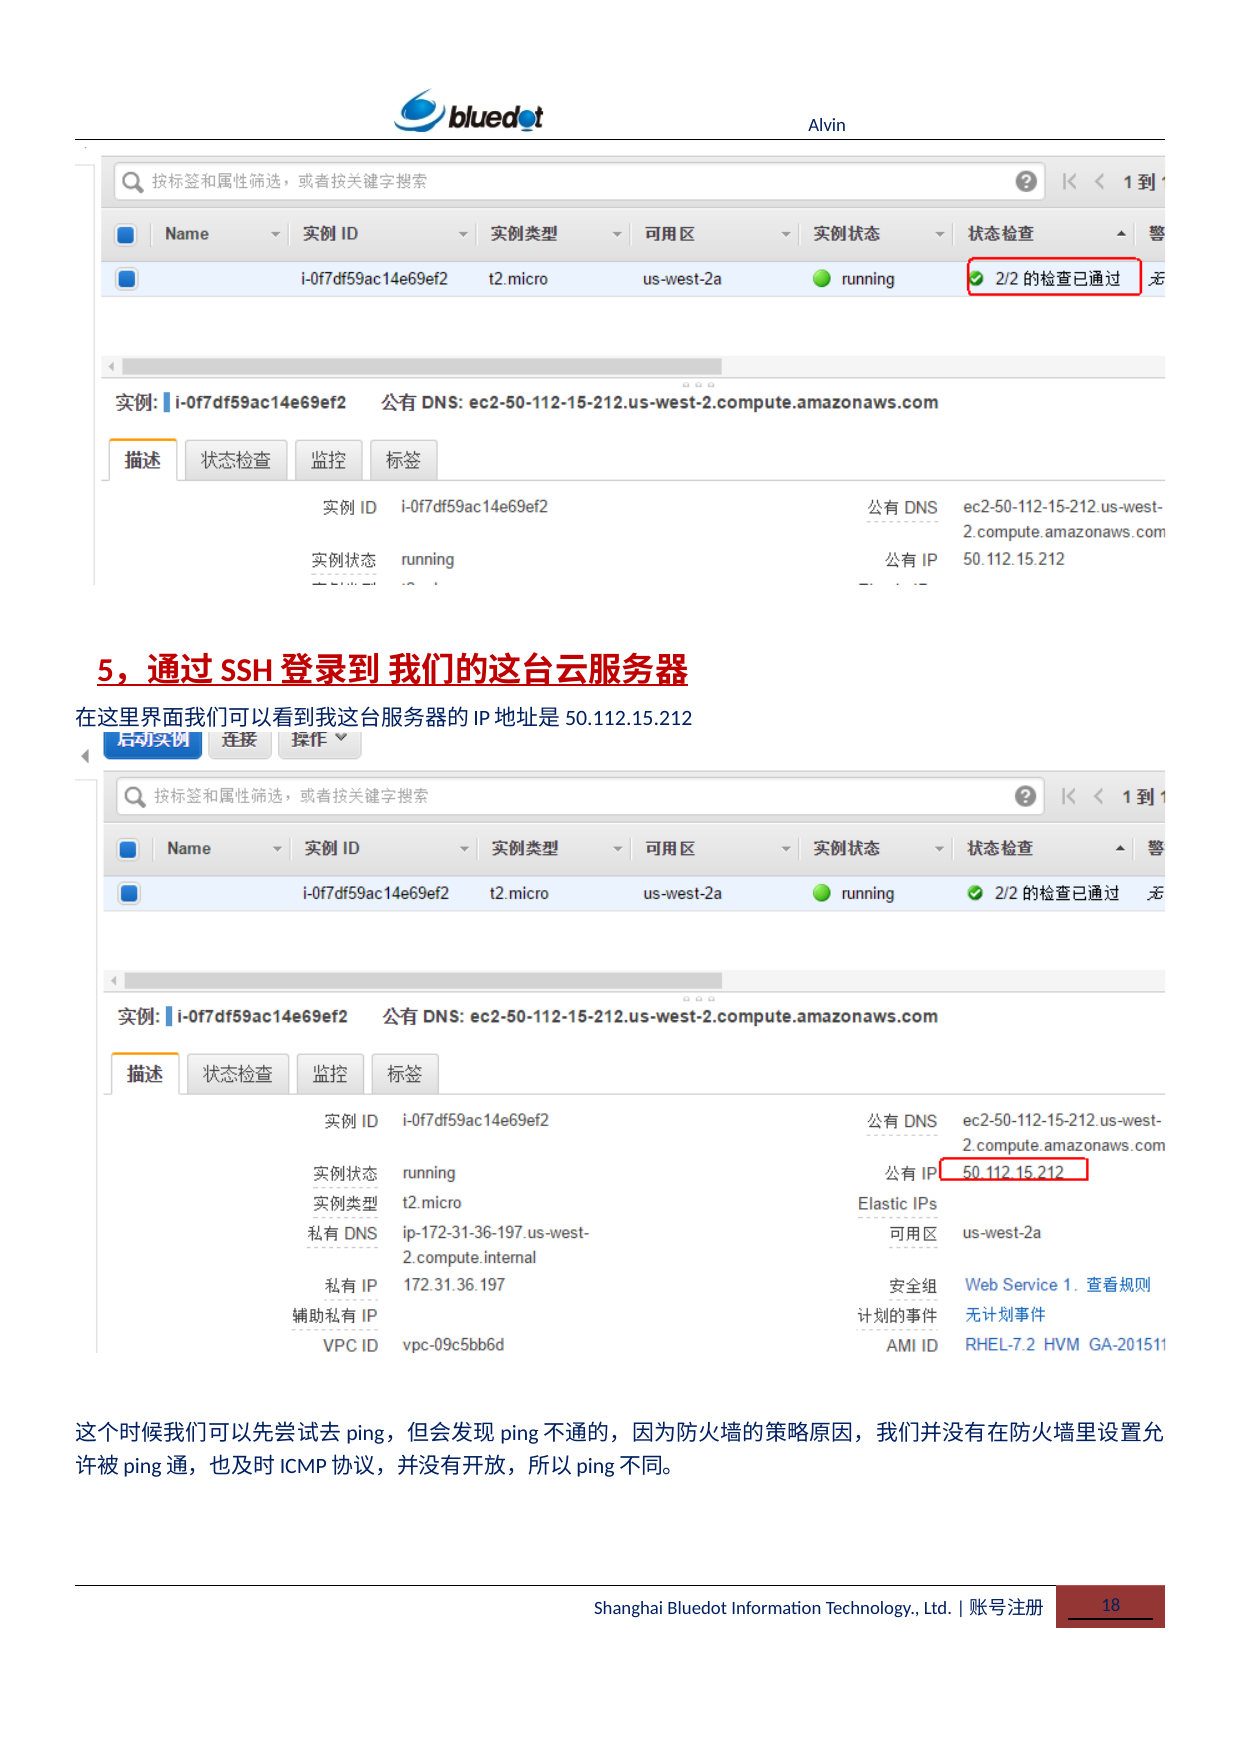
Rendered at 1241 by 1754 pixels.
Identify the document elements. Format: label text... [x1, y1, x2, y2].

text 这个时候我们可以先尝试去ping，但会发现ping不通的，因为防火墙的策略原因，我们并没有在防火墙里设置允许被ping通，也及时ICMP协议，并没有开放，所以ping不同。 [75, 1415, 1165, 1480]
subtitle 5，通过SSH 登录到 我们的这台云服务器 [97, 635, 1143, 700]
text 在这里界面我们可以看到我这台服务器的IP地址是 50.112.15.212 [75, 700, 1165, 732]
picture [75, 732, 1166, 1353]
picture [394, 88, 544, 132]
picture [75, 147, 1166, 585]
